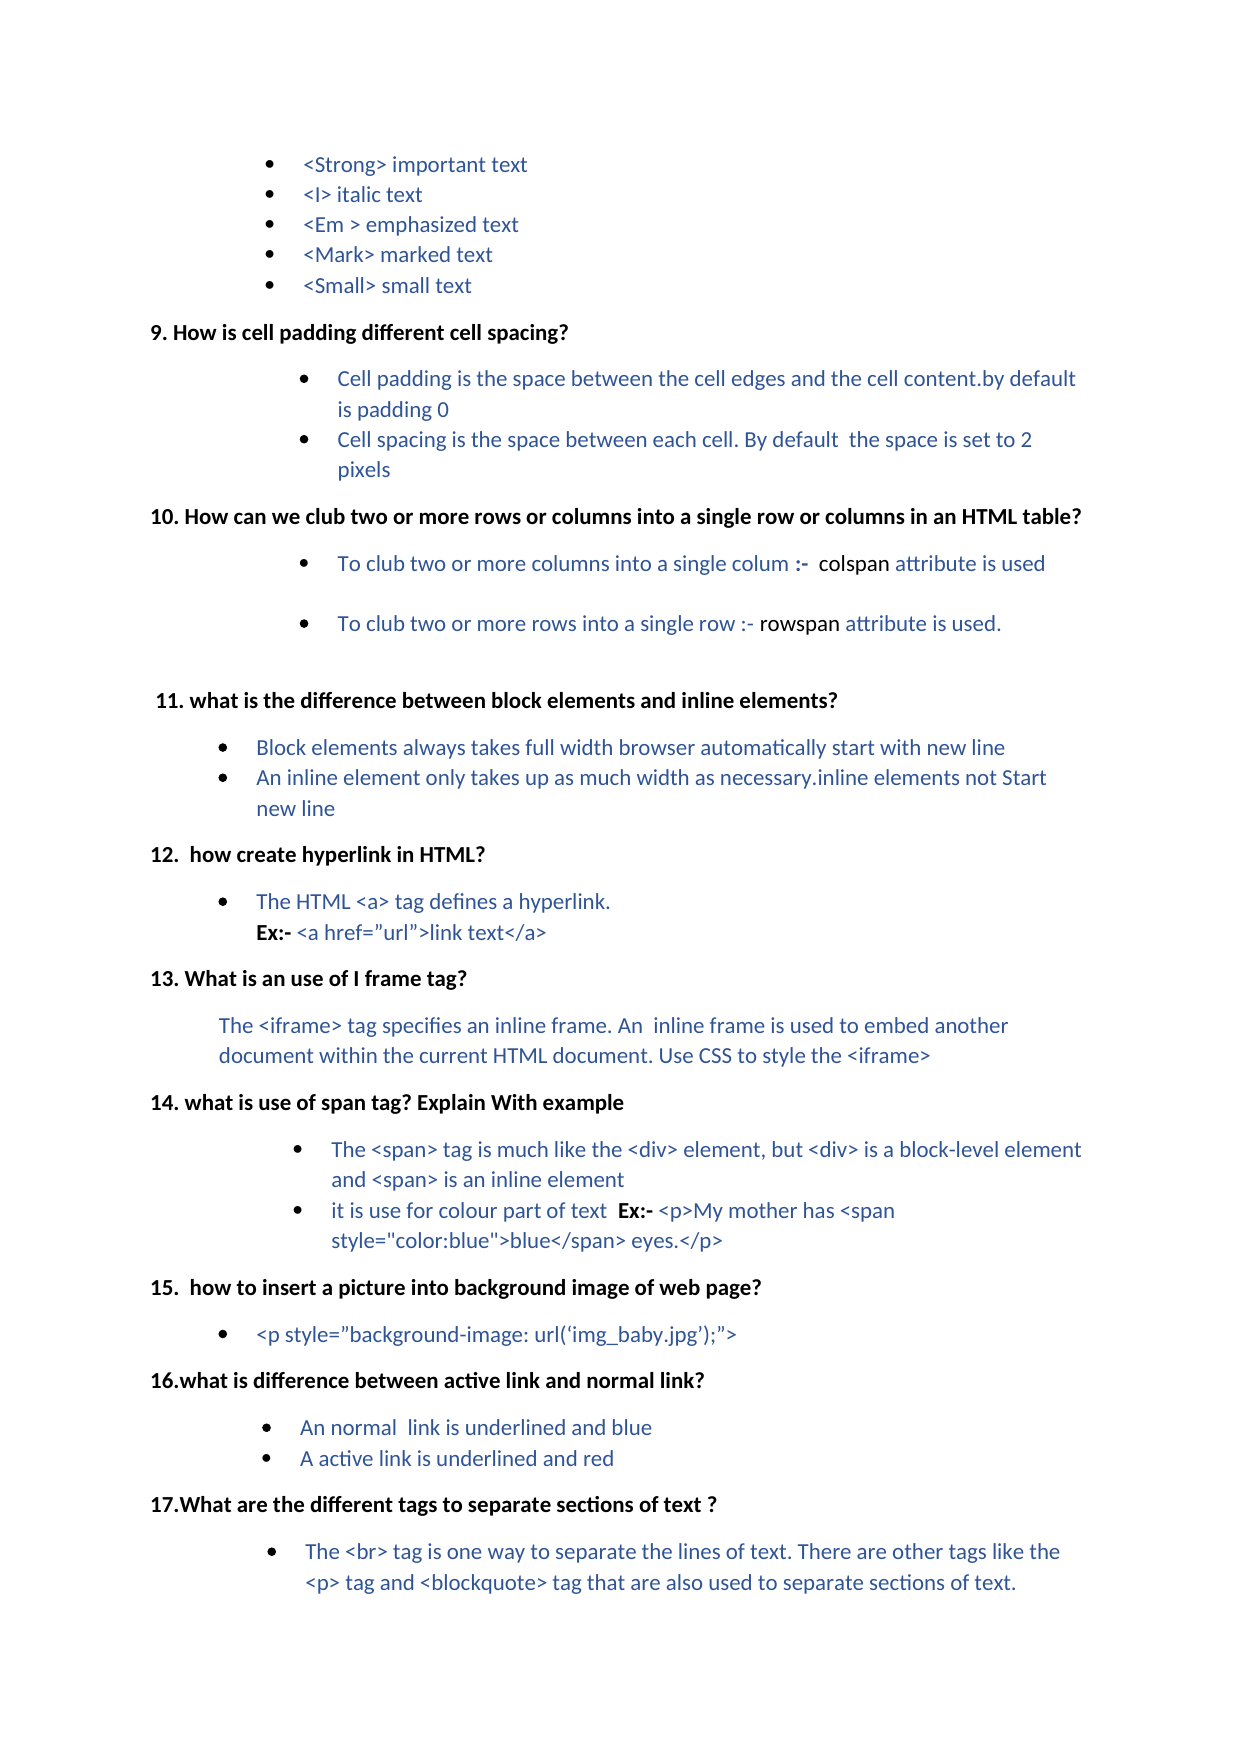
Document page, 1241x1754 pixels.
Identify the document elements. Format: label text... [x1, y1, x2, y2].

list <I> italic text [266, 180, 1090, 208]
list <Small> small text [266, 271, 1090, 299]
text 9. How is cell padding different cell spacing? [150, 318, 1090, 346]
text 11. what is the difference between block elements and inline elements? [150, 686, 1090, 714]
list Ex:- <a href=”url”>link text</a> [256, 918, 1090, 946]
list An inline element only takes up as much width as necessary.inline elements not Start new line [219, 763, 1090, 822]
list <Strong> important text [266, 150, 1090, 178]
text 13. What is an use of I frame tag? [150, 964, 1090, 993]
text 16.what is difference between active link and normal link? [150, 1367, 1090, 1395]
text 14. what is use of span tag? Explain With example [150, 1088, 1090, 1117]
text 12. how create hyperlink in HTML? [150, 841, 1090, 869]
list A active link is underlined and red [262, 1444, 1090, 1472]
list To club two or more rows into a single row :- rowspan attribute is used. [300, 609, 1090, 637]
list Cell padding is the space between the cell edges and the cell content.by default is padding 0 [300, 364, 1090, 423]
list An normal link is underlined and blue [262, 1413, 1090, 1442]
list Cell spacing is the space between each cell. By default the space is set to 2 pixels [300, 425, 1090, 483]
list Block elements always takes full width browser automatically start with new line [219, 733, 1090, 761]
text 17.What are the different tags to separate sections of text ? [150, 1491, 1090, 1519]
list The <span> tag is much like the <div> element, but <div> is a block-level element and <span> is an inline element [294, 1135, 1090, 1194]
list The HTML <a> tag defines a hyperlink. [219, 887, 1090, 916]
text 10. How can we club two or more rows or columns into a single row or columns in an HTML table? [150, 502, 1090, 530]
list The <br> tag is one way to separate the lines of text. There are other tags like the <p> tag and <blockquote> tag that are also used to separate sections of text. [268, 1537, 1090, 1596]
text 15. how to insert a picture into background image of web page? [150, 1273, 1090, 1301]
list <Mark> marked text [266, 241, 1090, 269]
text The <iframe> tag specifies an inline frame. An inline frame is used to embed another document within the current HTML document. Use CSS to style the <iframe> [219, 1011, 1090, 1070]
list To club two or more columns into a single colum :- colspan attribute is used [300, 549, 1090, 577]
list it is use for colour part of text Ex:- <p>My mother has <span style="color:blue">blue</span> eyes.</p> [294, 1196, 1090, 1254]
list <Em > emphasized text [266, 210, 1090, 238]
list <p style=”background-image: url(‘img_baby.jpg’);”> [219, 1320, 1090, 1348]
